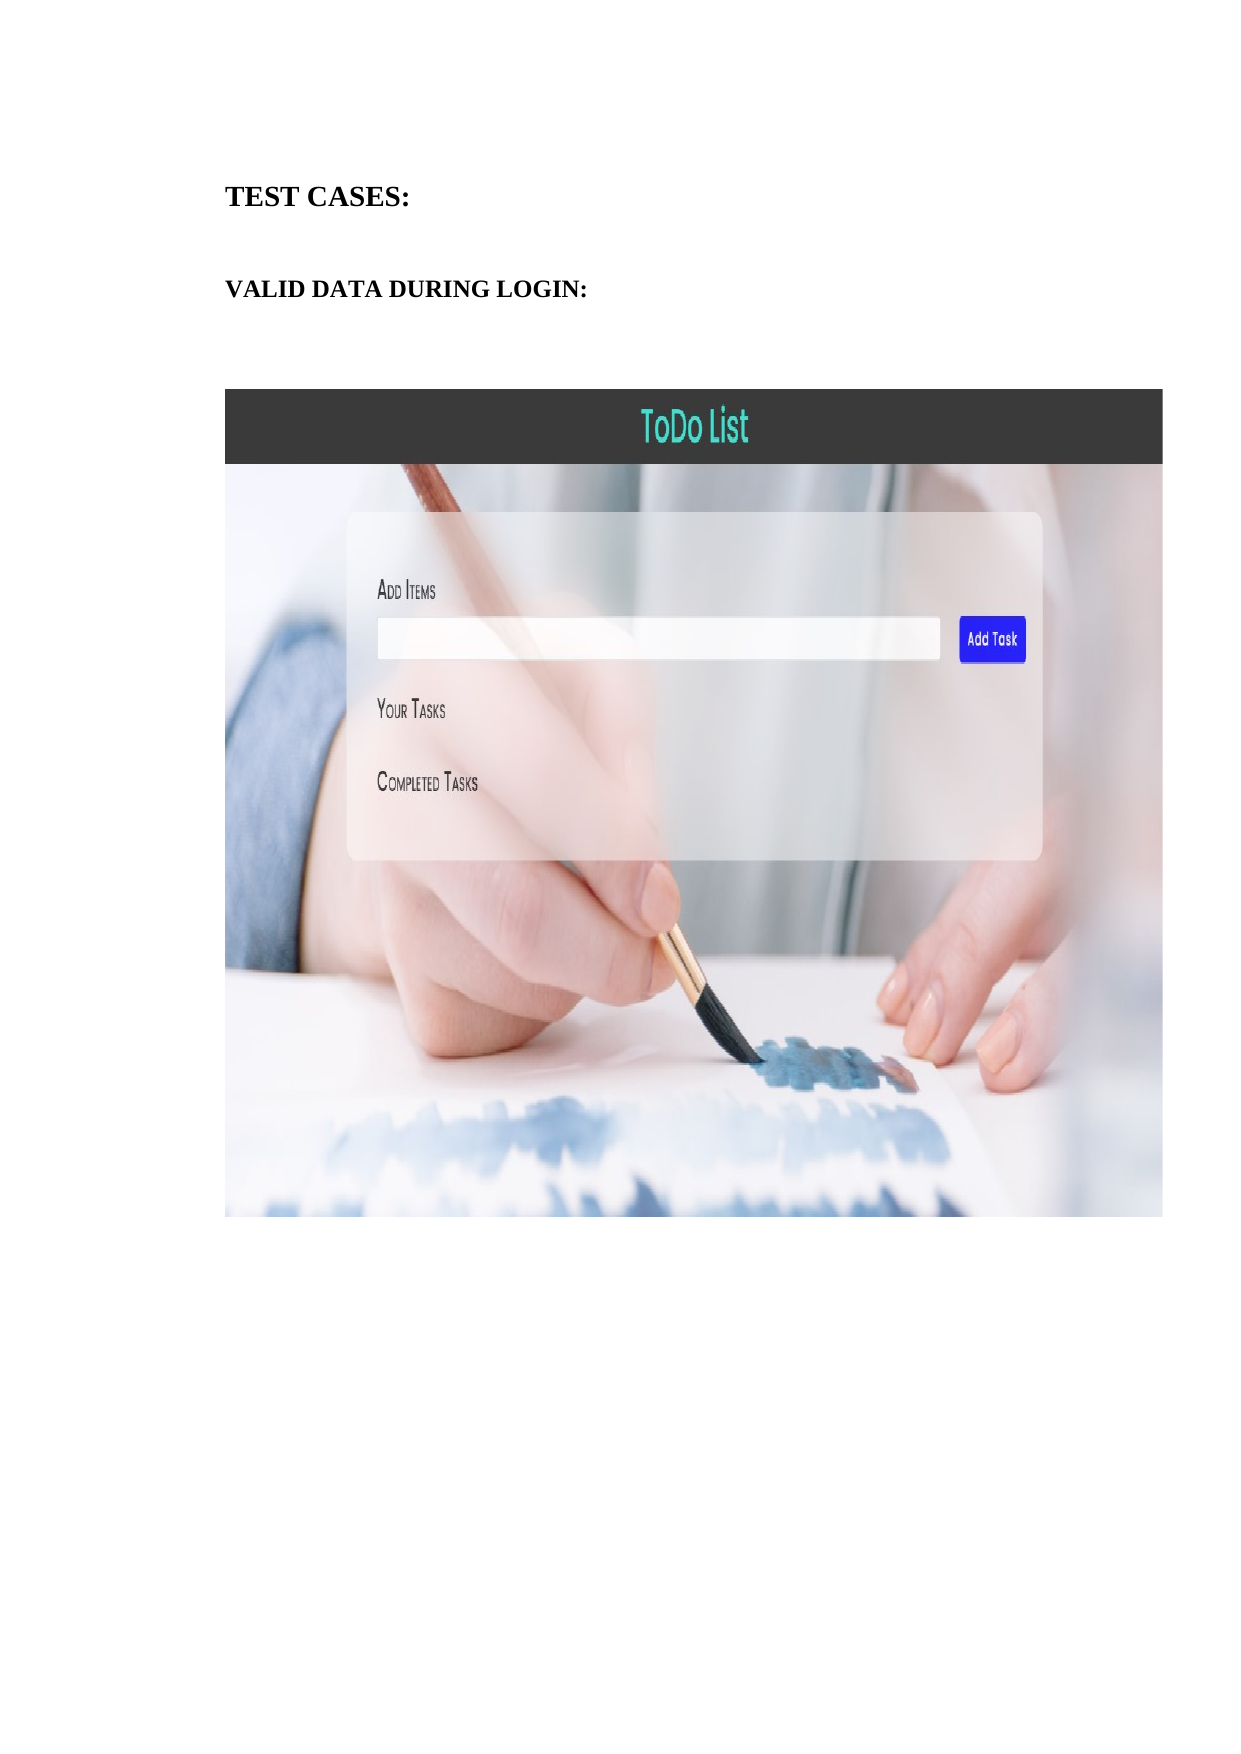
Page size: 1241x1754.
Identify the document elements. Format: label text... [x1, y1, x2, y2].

text TEST CASES: [225, 179, 1090, 212]
picture [225, 389, 1163, 1217]
text VALID DATA DURING LOGIN: [225, 274, 1090, 303]
